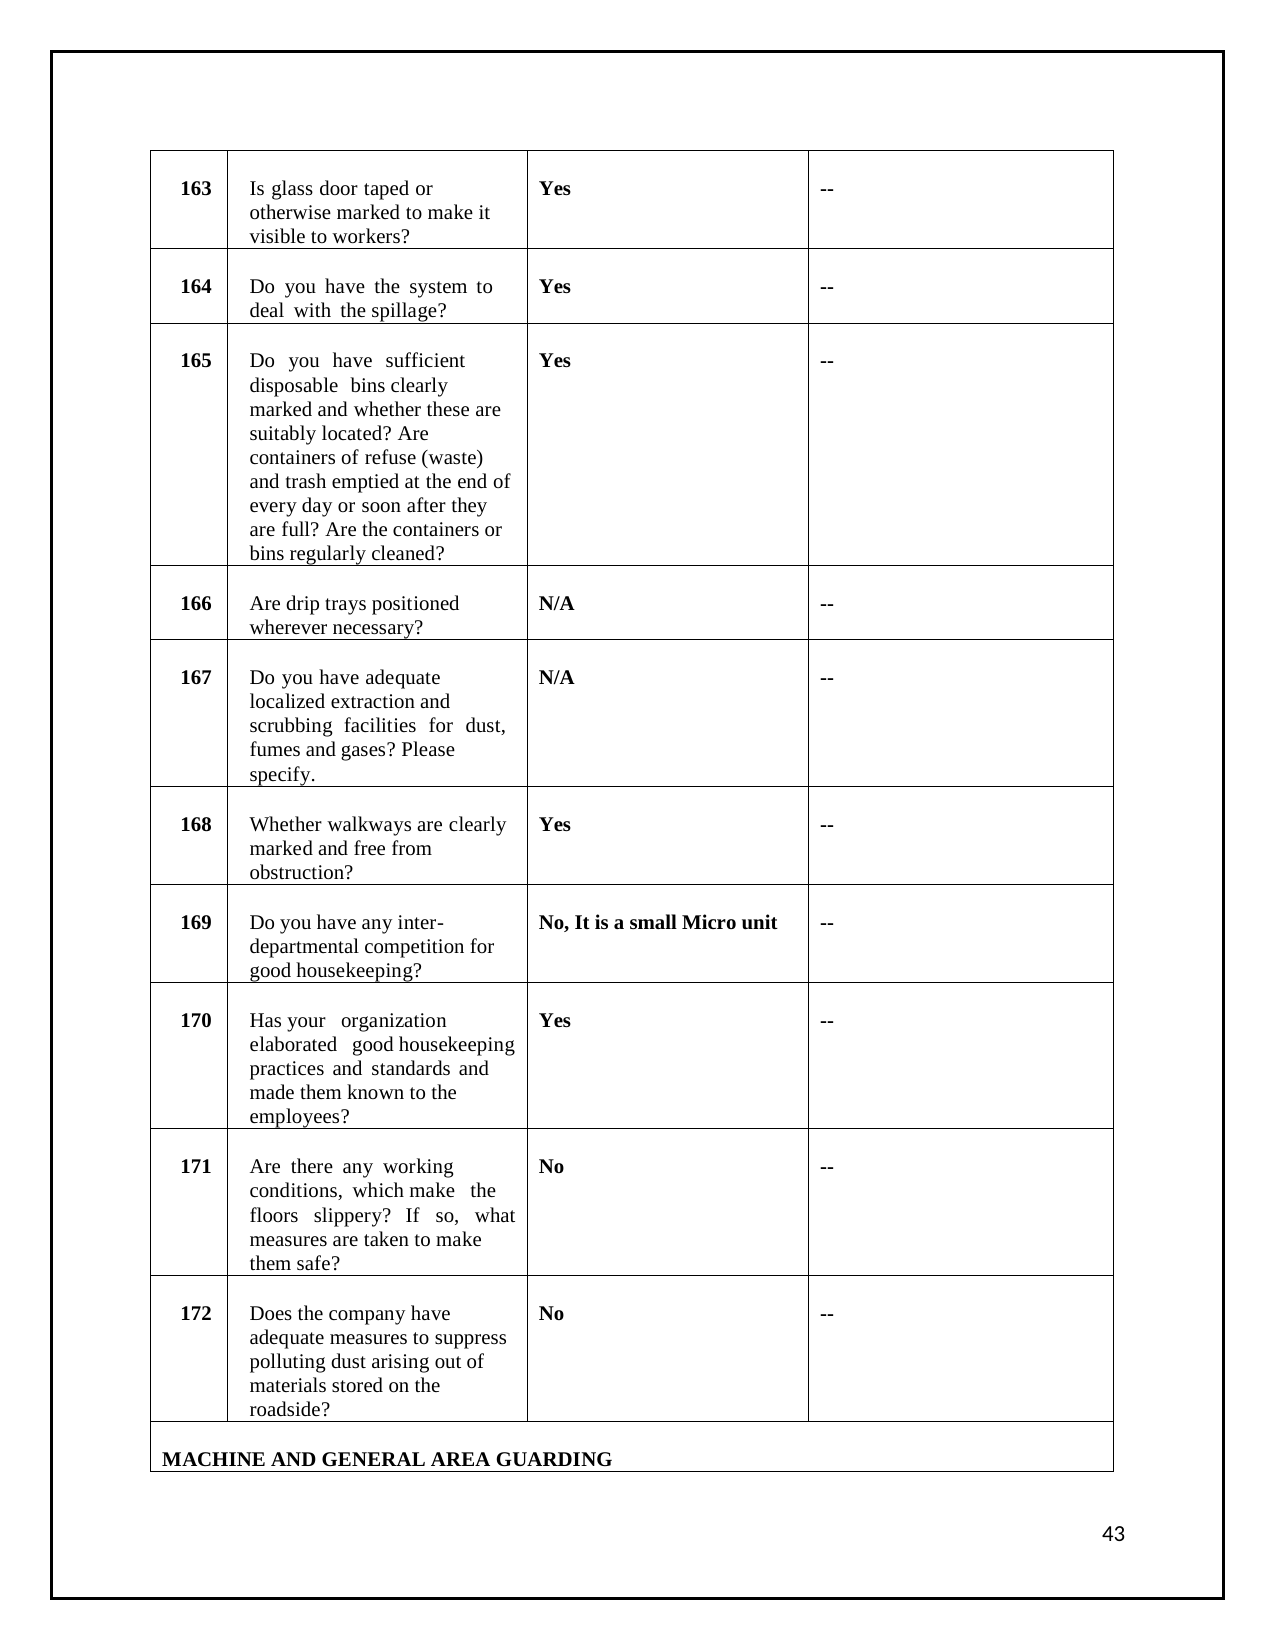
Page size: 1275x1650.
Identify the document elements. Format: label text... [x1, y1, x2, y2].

table_cell Yes [528, 151, 808, 248]
table_cell Do you have sufficient disposable bins clearly marked and whether these are suitably located? Are containers of refuse (waste) and trash emptied at the end of every day or soon after they are full? Are the containers or bins regularly cleaned? [228, 324, 527, 565]
table_cell Do you have any inter-departmental competition for good housekeeping? [228, 885, 527, 982]
table_cell Yes [528, 249, 808, 322]
table_cell Are there any working conditions, which make the floors slippery? If so, what measures are taken to make them safe? [228, 1129, 527, 1275]
table_cell Yes [528, 324, 808, 565]
table_cell N/A [528, 566, 808, 639]
table_cell No [528, 1276, 808, 1421]
table_cell -- [809, 1276, 1113, 1421]
table_cell 163 [151, 151, 227, 248]
table_cell Yes [528, 787, 808, 884]
table_cell -- [809, 640, 1113, 786]
table_cell No, It is a small Micro unit [528, 885, 808, 982]
table_cell -- [809, 983, 1113, 1128]
table_cell Do you have adequate localized extraction and scrubbing facilities for dust, fumes and gases? Please specify. [228, 640, 527, 786]
table_cell Are drip trays positioned wherever necessary? [228, 566, 527, 639]
table_cell -- [809, 324, 1113, 565]
table_cell No [528, 1129, 808, 1275]
table_cell -- [809, 151, 1113, 248]
table_cell -- [809, 1129, 1113, 1275]
table_cell 171 [151, 1129, 227, 1275]
table_cell -- [809, 249, 1113, 322]
table_cell Is glass door taped or otherwise marked to make it visible to workers? [228, 151, 527, 248]
table_cell 169 [151, 885, 227, 982]
table_cell Yes [528, 983, 808, 1128]
table_cell Whether walkways are clearly marked and free from obstruction? [228, 787, 527, 884]
table_cell 167 [151, 640, 227, 786]
table_cell Has your organization elaborated good housekeeping practices and standards and made them known to the employees? [228, 983, 527, 1128]
table_cell -- [809, 566, 1113, 639]
table_cell 168 [151, 787, 227, 884]
table_cell Does the company have adequate measures to suppress polluting dust arising out of materials stored on the roadside? [228, 1276, 527, 1421]
table_cell -- [809, 885, 1113, 982]
table_cell 170 [151, 983, 227, 1128]
table_cell 165 [151, 324, 227, 565]
table_cell 164 [151, 249, 227, 322]
table_cell 172 [151, 1276, 227, 1421]
table_cell Do you have the system to deal with the spillage? [228, 249, 527, 322]
table_cell -- [809, 787, 1113, 884]
table_cell N/A [528, 640, 808, 786]
table_cell MACHINE AND GENERAL AREA GUARDING [151, 1422, 1113, 1471]
table_cell 166 [151, 566, 227, 639]
